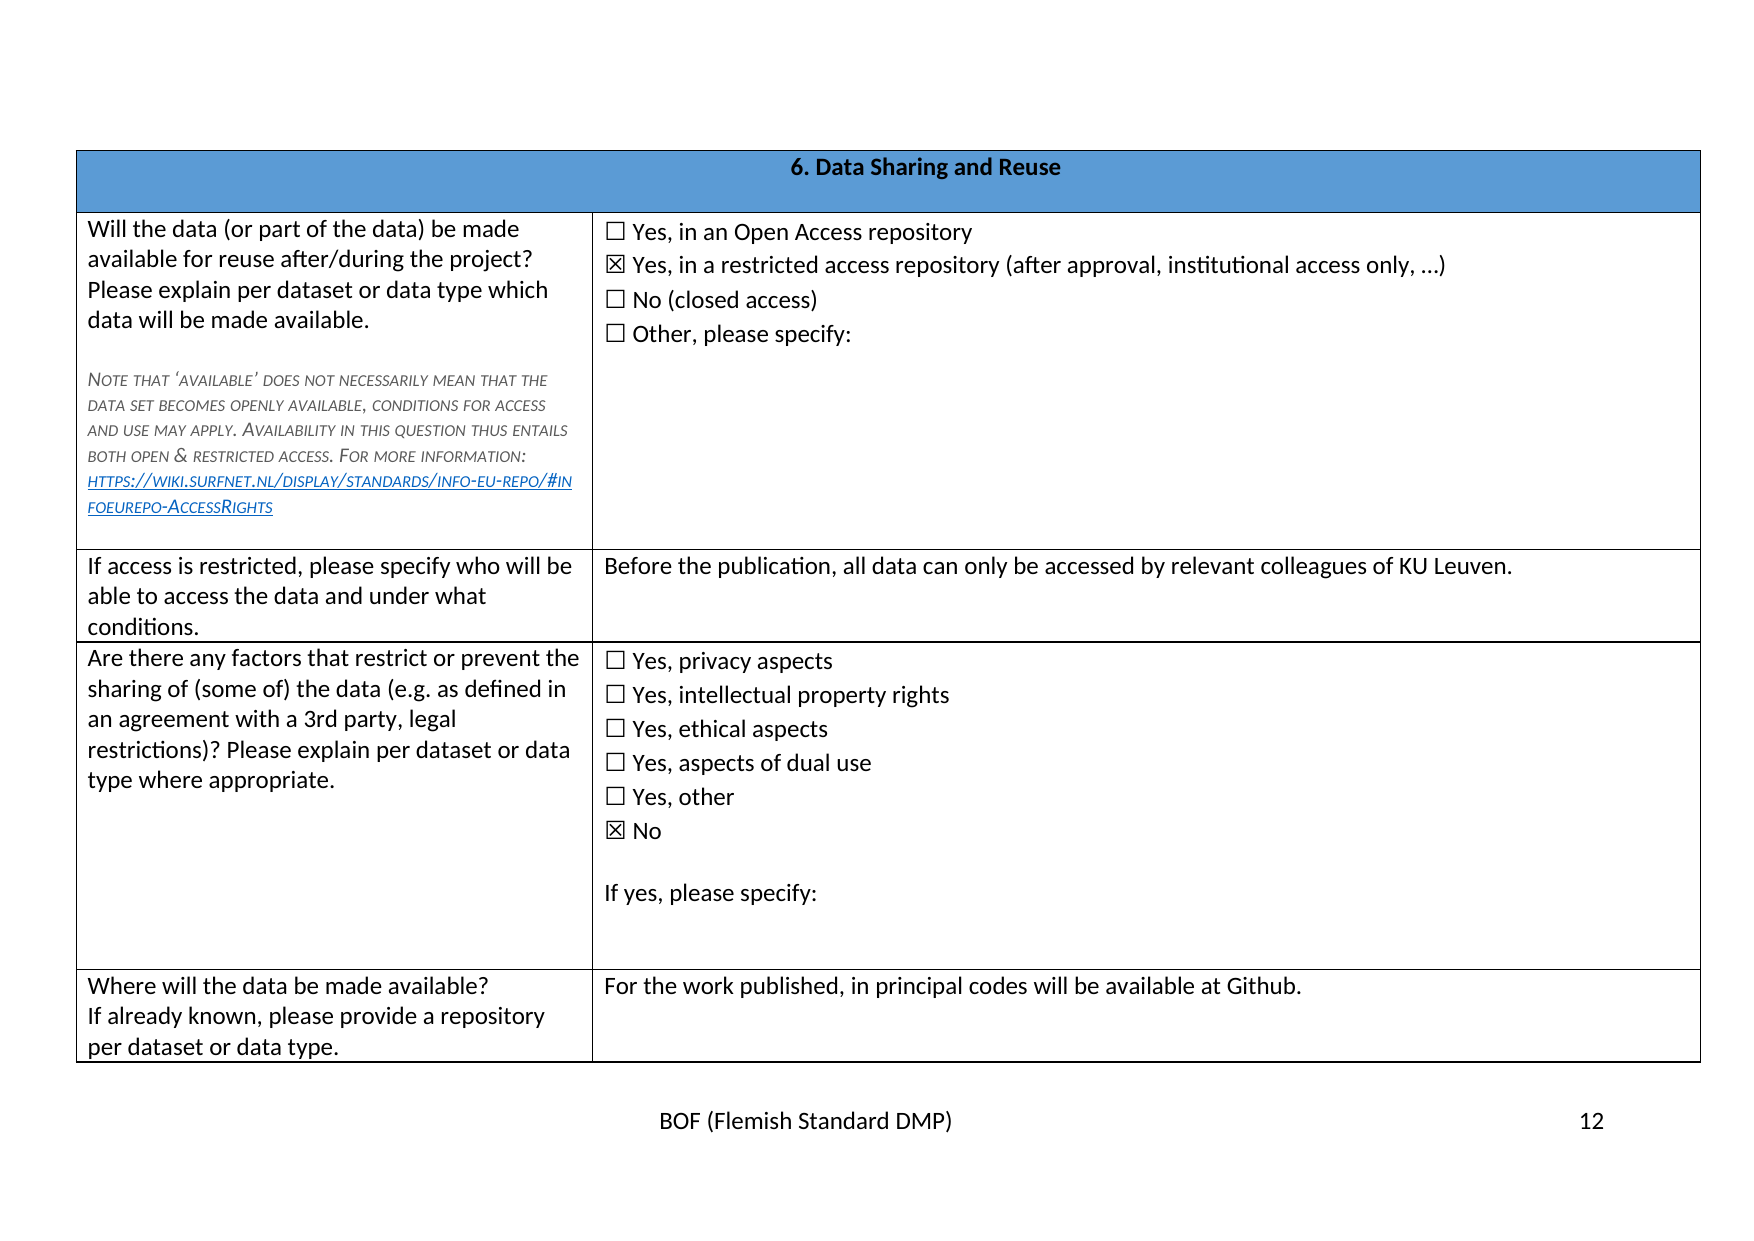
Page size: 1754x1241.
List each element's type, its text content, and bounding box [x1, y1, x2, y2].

table_cell If access is restricted, please specify who will be able to access the data and under what conditions. [77, 550, 592, 641]
table_cell Yes, privacy aspects Yes, intellectual property rights Yes, ethical aspects Yes, aspects of dual use Yes, other No If yes, please specify: [593, 643, 1700, 969]
table_cell Yes, in an Open Access repository Yes, in a restricted access repository (after approval, institutional access only, …) No (closed access) Other, please specify: [593, 213, 1700, 549]
table_header 6. Data Sharing and Reuse [77, 151, 1700, 212]
table_cell Before the publication, all data can only be accessed by relevant colleagues of KU Leuven. [593, 550, 1700, 641]
table_cell For the work published, in principal codes will be available at Github. [593, 970, 1700, 1061]
table_cell Where will the data be made available? If already known, please provide a repository per dataset or data type. [77, 970, 592, 1061]
table_cell Are there any factors that restrict or prevent the sharing of (some of) the data (e.g. as defined in an agreement with a 3rd party, legal restrictions)? Please explain per dataset or data type where appropriate. [77, 643, 592, 969]
table_cell Will the data (or part of the data) be made available for reuse after/during the project? Please explain per dataset or data type which data will be made available. Note that ‘available’ does not necessarily mean that the data set becomes openly available, conditions for access and use may apply. Availability in this question thus entails both open & restricted access. For more information: https://wiki.surfnet.nl/display/standards/info-eu-repo/#infoeurepo-AccessRights [77, 213, 592, 549]
